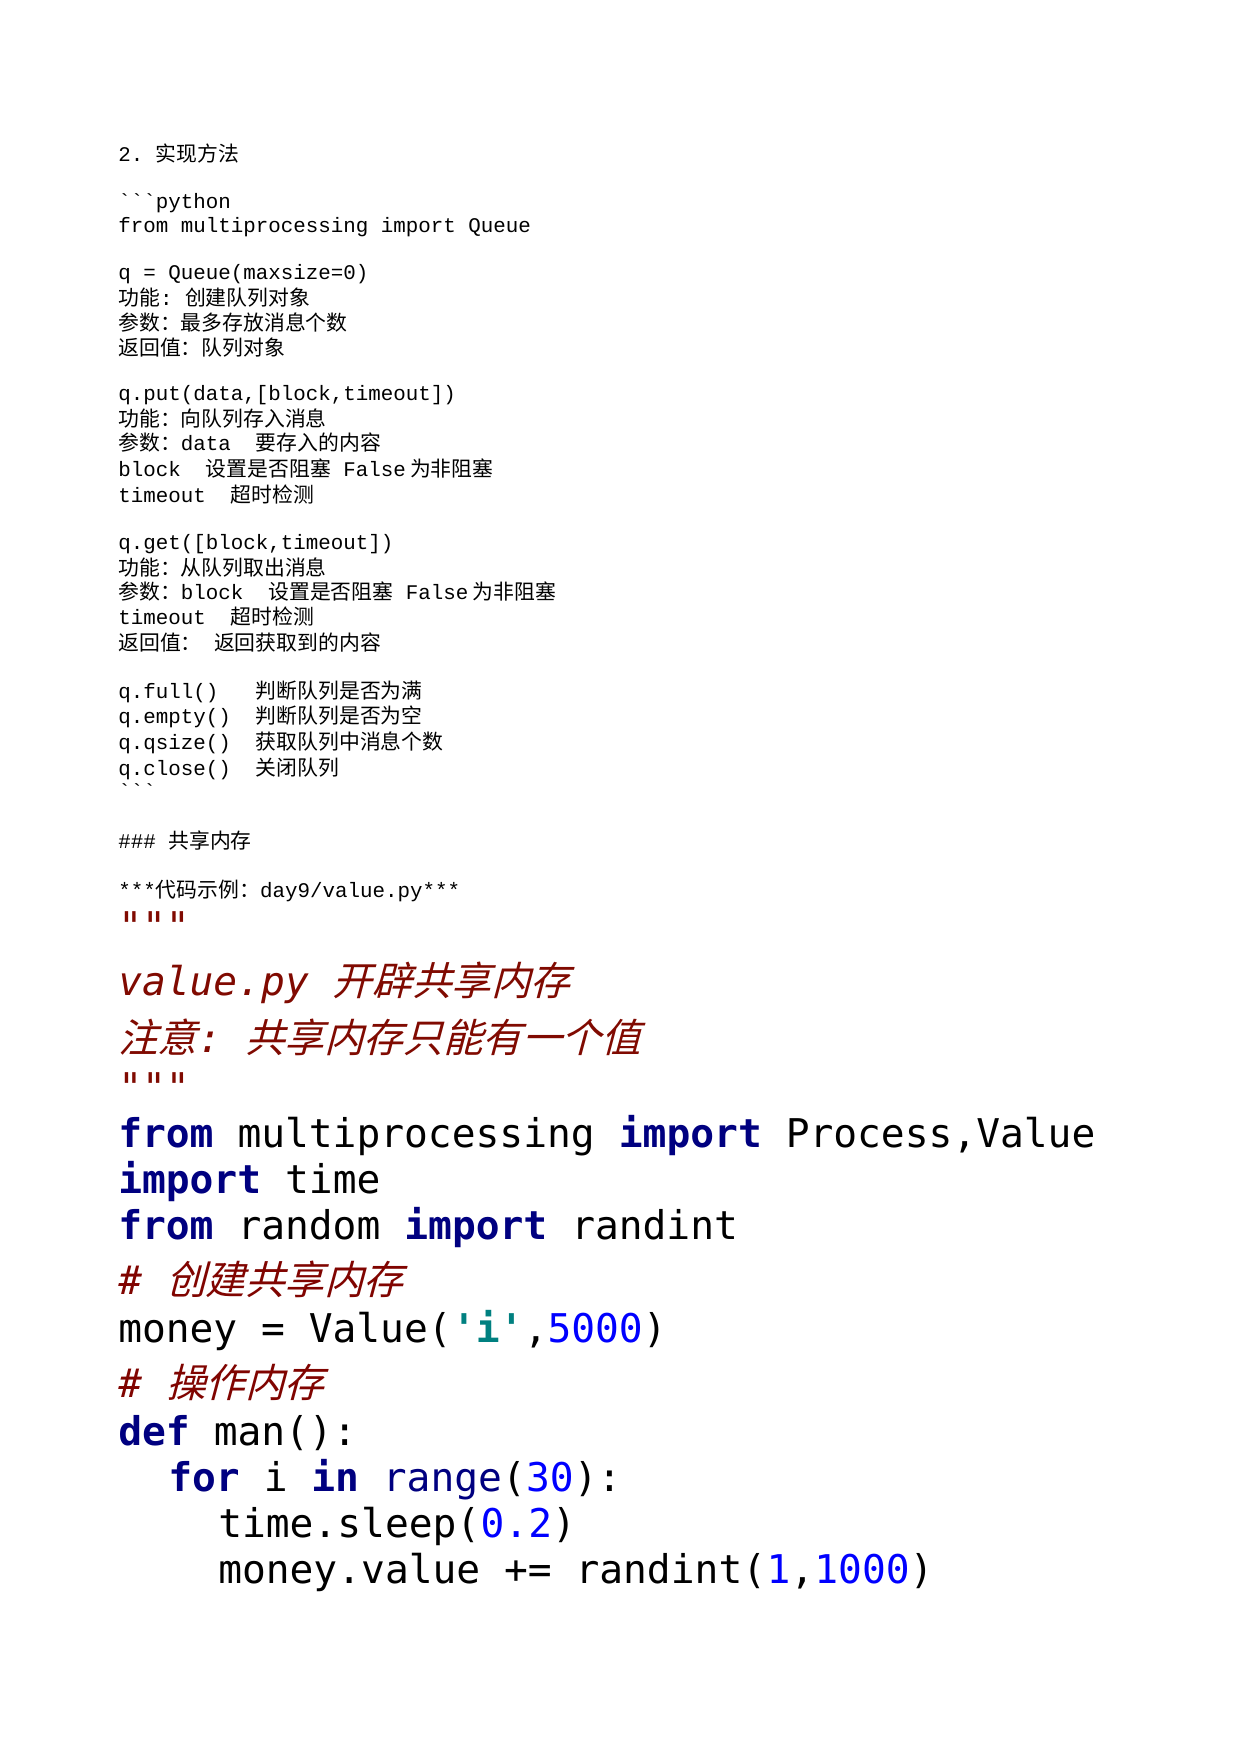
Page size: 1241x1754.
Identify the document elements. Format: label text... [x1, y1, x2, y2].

text 功能：从队列取出消息 [118, 556, 1122, 580]
text block 设置是否阻塞 False为非阻塞 [118, 457, 1122, 483]
text ``` [118, 781, 1122, 805]
text def man(): [118, 1409, 1122, 1455]
text for i in range(30): [118, 1455, 1122, 1501]
text ### 共享内存 [118, 829, 1122, 854]
text money.value += randint(1,1000) [118, 1547, 1122, 1593]
text from multiprocessing import Process,Value [118, 1110, 1122, 1156]
text 参数：最多存放消息个数 [118, 311, 1122, 336]
text import time [118, 1156, 1122, 1202]
text q = Queue(maxsize=0) [118, 262, 1122, 286]
text q.full() 判断队列是否为满 [118, 679, 1122, 704]
text 返回值： 返回获取到的内容 [118, 631, 1122, 655]
text 功能: 创建队列对象 [118, 286, 1122, 311]
text q.empty() 判断队列是否为空 [118, 704, 1122, 730]
text from multiprocessing import Queue [118, 215, 1122, 238]
text ***代码示例：day9/value.py*** [118, 878, 1122, 904]
text 参数：data 要存入的内容 [118, 431, 1122, 457]
text value.py 开辟共享内存 [118, 950, 1122, 1007]
text # 创建共享内存 [118, 1248, 1122, 1306]
text q.put(data,[block,timeout]) [118, 383, 1122, 407]
text """ [118, 1064, 1122, 1110]
text q.close() 关闭队列 [118, 756, 1122, 781]
text 功能：向队列存入消息 [118, 407, 1122, 431]
text timeout 超时检测 [118, 483, 1122, 508]
text from random import randint [118, 1202, 1122, 1248]
text timeout 超时检测 [118, 605, 1122, 631]
text """ [118, 904, 1122, 950]
text q.get([block,timeout]) [118, 532, 1122, 556]
text time.sleep(0.2) [118, 1501, 1122, 1547]
text 参数：block 设置是否阻塞 False为非阻塞 [118, 580, 1122, 605]
text # 操作内存 [118, 1352, 1122, 1409]
text 2. 实现方法 [118, 142, 1122, 167]
text 返回值：队列对象 [118, 336, 1122, 360]
text 注意: 共享内存只能有一个值 [118, 1007, 1122, 1064]
text ```python [118, 191, 1122, 215]
text q.qsize() 获取队列中消息个数 [118, 730, 1122, 756]
text money = Value('i',5000) [118, 1306, 1122, 1352]
